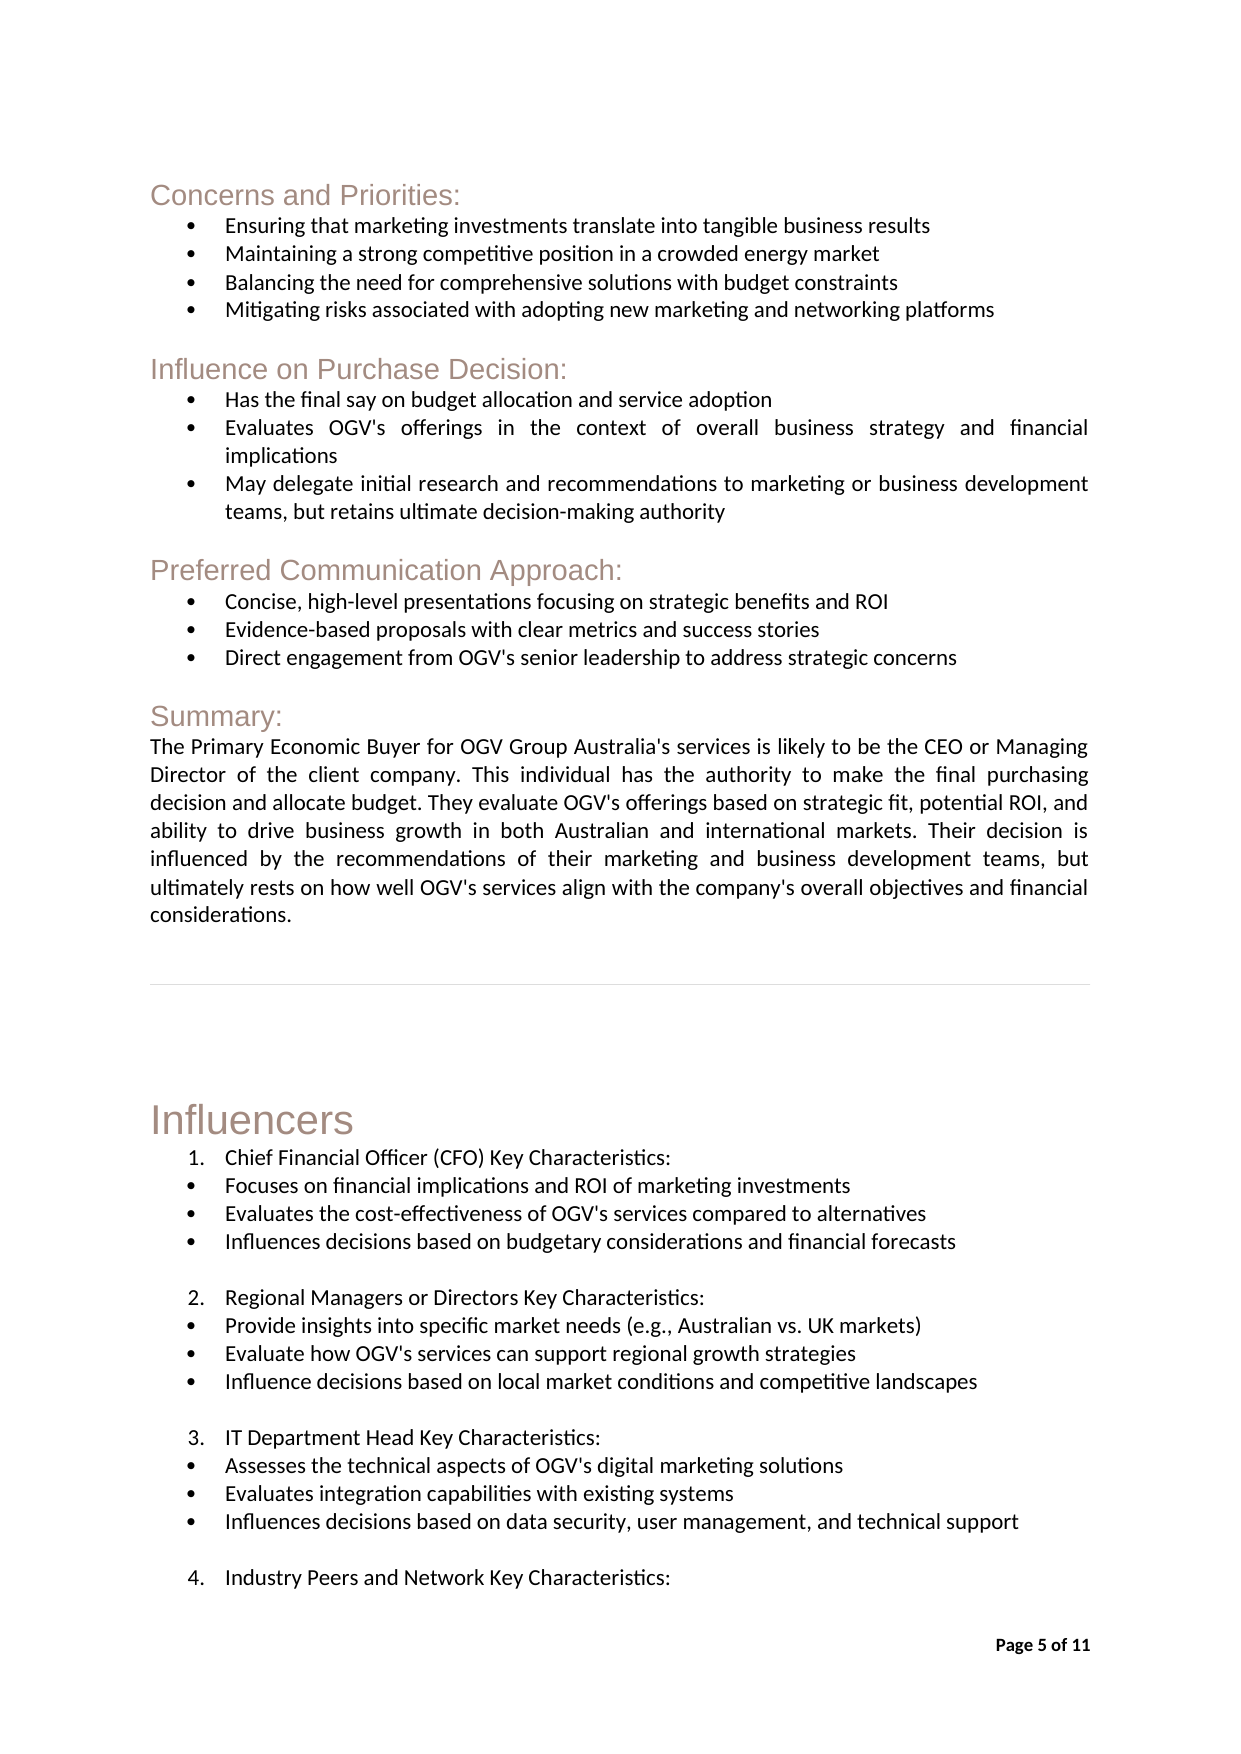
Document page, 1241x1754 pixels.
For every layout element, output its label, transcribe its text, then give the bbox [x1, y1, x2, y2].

list Industry Peers and Network Key Characteristics: [187, 1563, 1090, 1591]
list Regional Managers or Directors Key Characteristics: [187, 1283, 1090, 1311]
subtitle Summary: [150, 699, 1090, 732]
list Chief Financial Officer (CFO) Key Characteristics: [187, 1143, 1090, 1171]
list Influence decisions based on local market conditions and competitive landscapes [187, 1367, 1090, 1395]
list Evidence-based proposals with clear metrics and success stories [187, 615, 1090, 643]
list Maintaining a strong competitive position in a crowded energy market [187, 239, 1090, 268]
list Provide insights into specific market needs (e.g., Australian vs. UK markets) [187, 1311, 1090, 1339]
list Balancing the need for comprehensive solutions with budget constraints [187, 268, 1090, 296]
subtitle Concerns and Priorities: [150, 178, 1090, 212]
list Evaluate how OGV's services can support regional growth strategies [187, 1339, 1090, 1367]
list Concise, high-level presentations focusing on strategic benefits and ROI [187, 587, 1090, 615]
list Evaluates integration capabilities with existing systems [187, 1479, 1090, 1507]
text The Primary Economic Buyer for OGV Group Australia's services is likely to be the CEO or Managing Director of the client company. This individual has the authority to make the final purchasing decision and allocate budget. They evaluate OGV's offerings based on strategic fit, potential ROI, and ability to drive business growth in both Australian and international markets. Their decision is influenced by the recommendations of their marketing and business development teams, but ultimately rests on how well OGV's services align with the company's overall objectives and financial considerations. [150, 732, 1090, 929]
list Direct engagement from OGV's senior leadership to address strategic concerns [187, 643, 1090, 671]
list Focuses on financial implications and ROI of marketing investments [187, 1171, 1090, 1199]
subtitle Influencers [150, 1095, 1090, 1143]
subtitle Preferred Communication Approach: [150, 553, 1090, 587]
list Ensuring that marketing investments translate into tangible business results [187, 212, 1090, 239]
list Influences decisions based on data security, user management, and technical support [187, 1507, 1090, 1535]
list Assesses the technical aspects of OGV's digital marketing solutions [187, 1451, 1090, 1479]
subtitle Influence on Purchase Decision: [150, 352, 1090, 385]
list Evaluates the cost-effectiveness of OGV's services compared to alternatives [187, 1199, 1090, 1227]
list Evaluates OGV's offerings in the context of overall business strategy and financial implications [187, 413, 1090, 469]
list Mitigating risks associated with adopting new marketing and networking platforms [187, 296, 1090, 324]
list Has the final say on budget allocation and service adoption [187, 385, 1090, 413]
list Influences decisions based on budgetary considerations and financial forecasts [187, 1227, 1090, 1255]
list May delegate initial research and recommendations to marketing or business development teams, but retains ultimate decision-making authority [187, 469, 1090, 525]
list IT Department Head Key Characteristics: [187, 1423, 1090, 1451]
